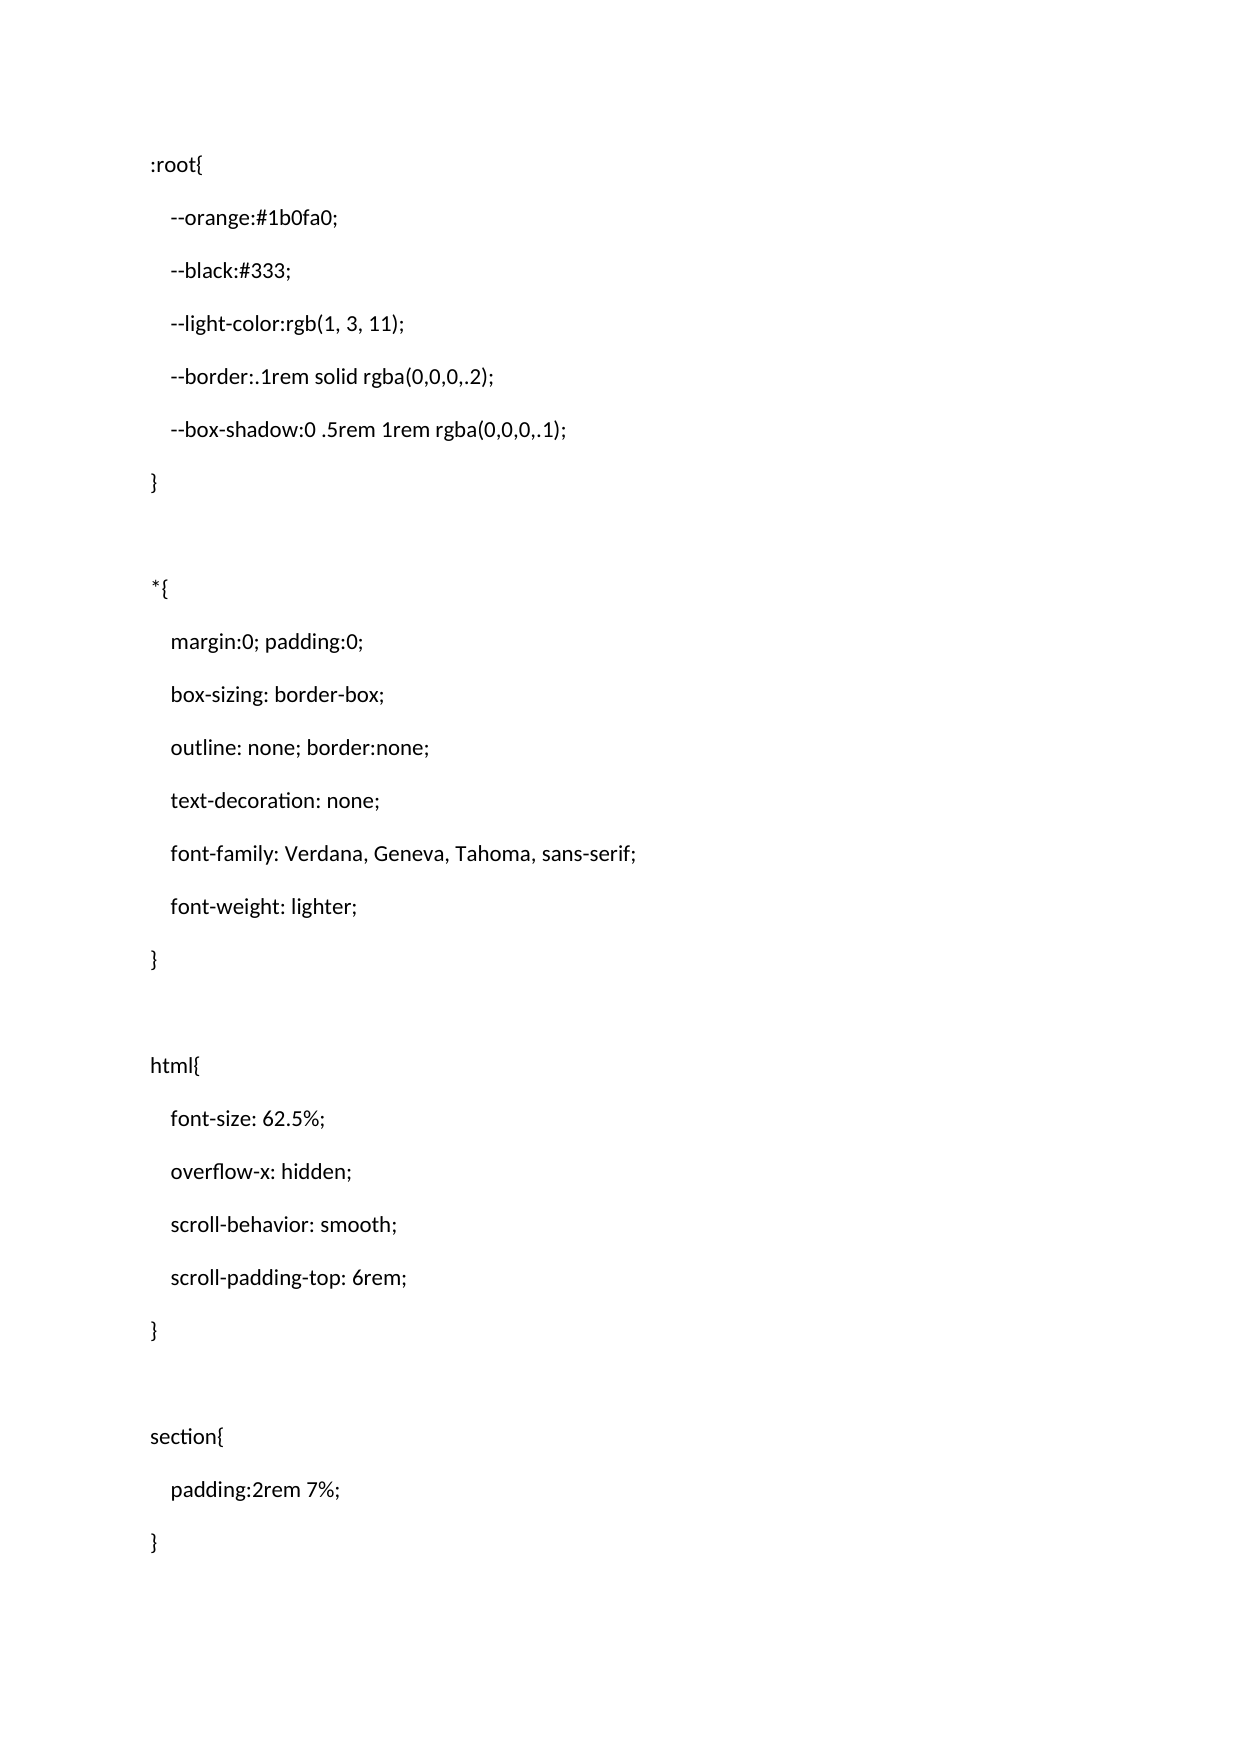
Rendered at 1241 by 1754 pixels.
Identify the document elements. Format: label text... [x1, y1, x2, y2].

text --border:.1rem solid rgba(0,0,0,.2); [150, 362, 1090, 390]
text font-weight: lighter; [150, 892, 1090, 920]
text html{ [150, 1051, 1090, 1079]
text --black:#333; [150, 256, 1090, 284]
text } [150, 945, 1090, 973]
text text-decoration: none; [150, 786, 1090, 814]
text padding:2rem 7%; [150, 1476, 1090, 1503]
text box-sizing: border-box; [150, 680, 1090, 708]
text section{ [150, 1422, 1090, 1451]
text :root{ [150, 150, 1090, 178]
text scroll-behavior: smooth; [150, 1210, 1090, 1238]
text } [150, 1528, 1090, 1557]
text --orange:#1b0fa0; [150, 203, 1090, 231]
text outline: none; border:none; [150, 733, 1090, 761]
text --light-color:rgb(1, 3, 11); [150, 309, 1090, 337]
text } [150, 1316, 1090, 1344]
text *{ [150, 574, 1090, 602]
text } [150, 468, 1090, 496]
text --box-shadow:0 .5rem 1rem rgba(0,0,0,.1); [150, 415, 1090, 443]
text font-size: 62.5%; [150, 1104, 1090, 1132]
text scroll-padding-top: 6rem; [150, 1263, 1090, 1291]
text font-family: Verdana, Geneva, Tahoma, sans-serif; [150, 839, 1090, 867]
text margin:0; padding:0; [150, 627, 1090, 655]
text overflow-x: hidden; [150, 1157, 1090, 1185]
